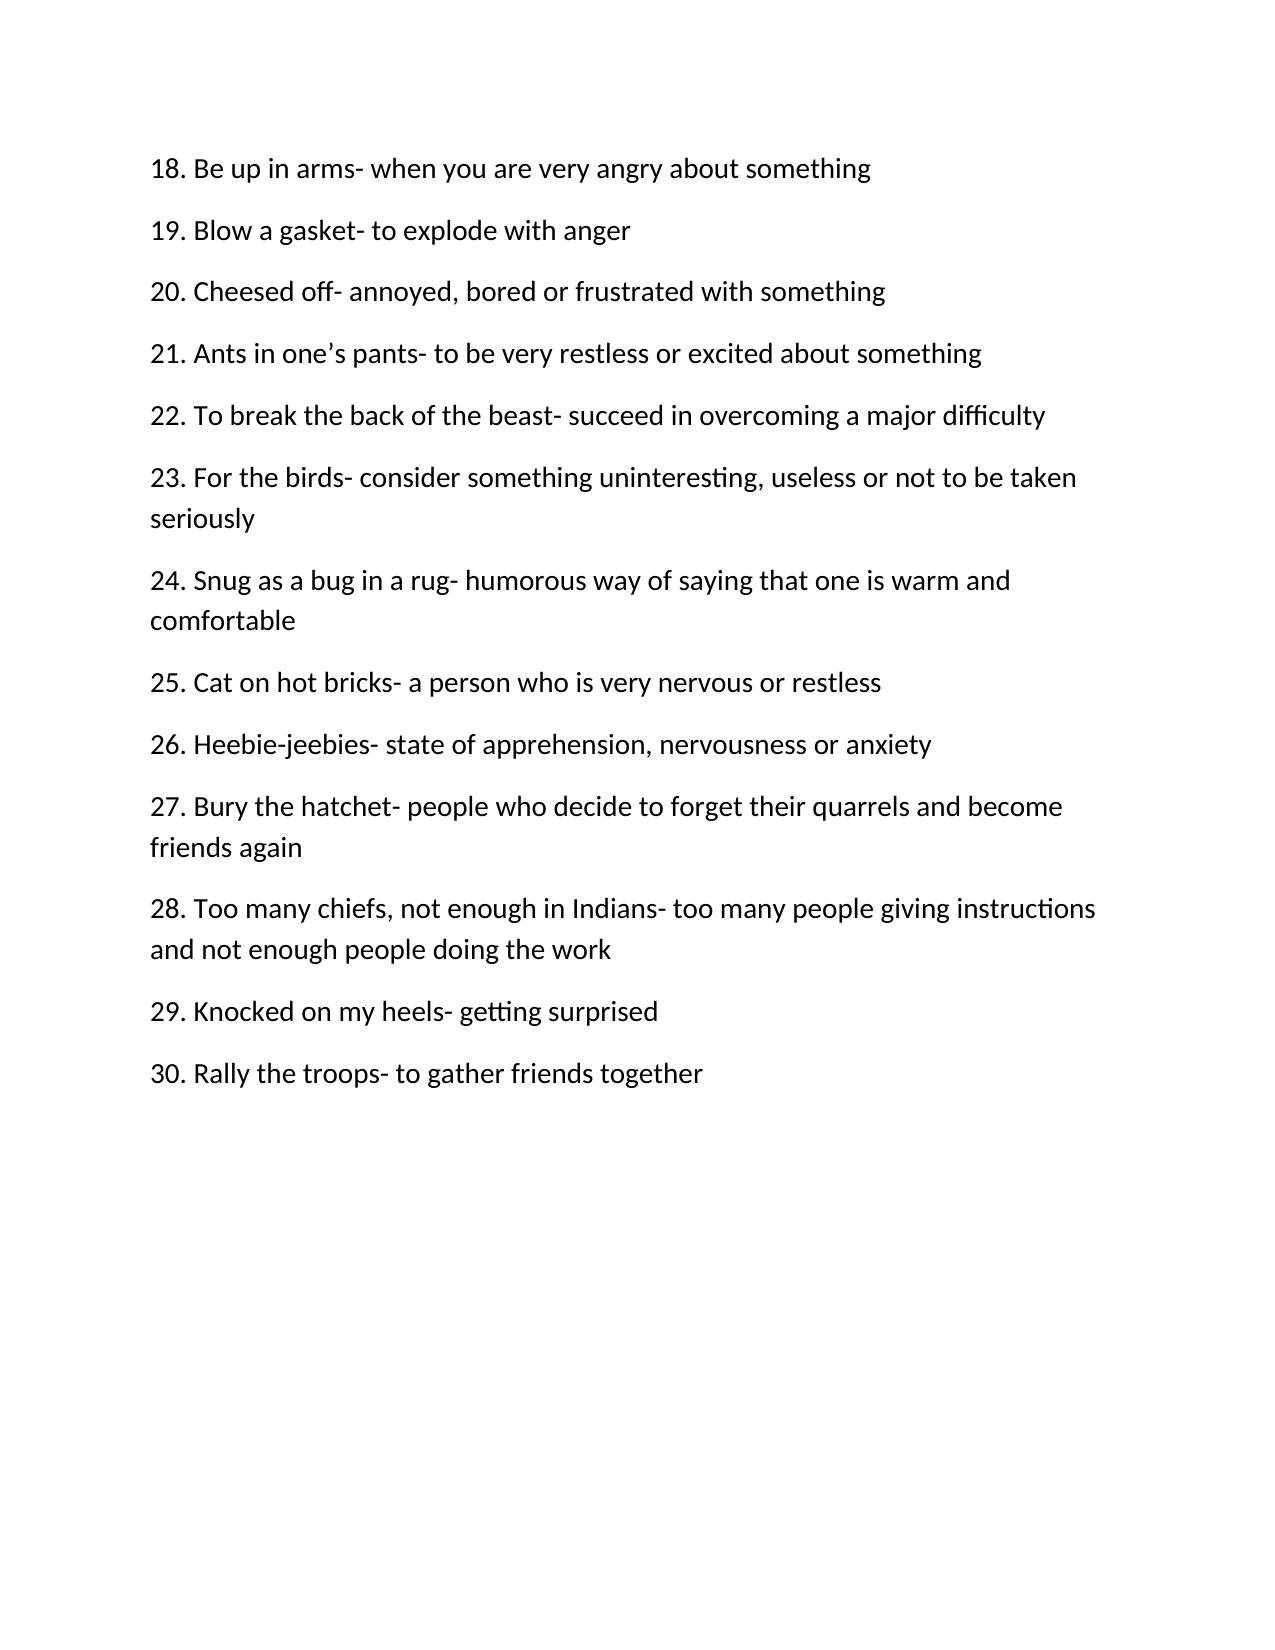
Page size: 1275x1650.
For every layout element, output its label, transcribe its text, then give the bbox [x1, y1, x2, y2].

text 30. Rally the troops- to gather friends together [150, 1055, 1125, 1091]
text 26. Heebie-jeebies- state of apprehension, nervousness or anxiety [150, 726, 1125, 762]
text 18. Be up in arms- when you are very angry about something [150, 150, 1125, 186]
text 29. Knocked on my heels- getting surprised [150, 993, 1125, 1029]
text 21. Ants in one’s pants- to be very restless or excited about something [150, 335, 1125, 371]
text 22. To break the back of the beast- succeed in overcoming a major difficulty [150, 397, 1125, 433]
text 25. Cat on hot bricks- a person who is very nervous or restless [150, 664, 1125, 700]
text 20. Cheesed off- annoyed, bored or frustrated with something [150, 273, 1125, 309]
text 28. Too many chiefs, not enough in Indians- too many people giving instructions and not enough people doing the work [150, 891, 1125, 967]
text 27. Bury the hatchet- people who decide to forget their quarrels and become friends again [150, 788, 1125, 864]
text 19. Blow a gasket- to explode with anger [150, 212, 1125, 247]
text 23. For the birds- consider something uninteresting, useless or not to be taken seriously [150, 459, 1125, 535]
text 24. Snug as a bug in a rug- humorous way of saying that one is warm and comfortable [150, 562, 1125, 638]
